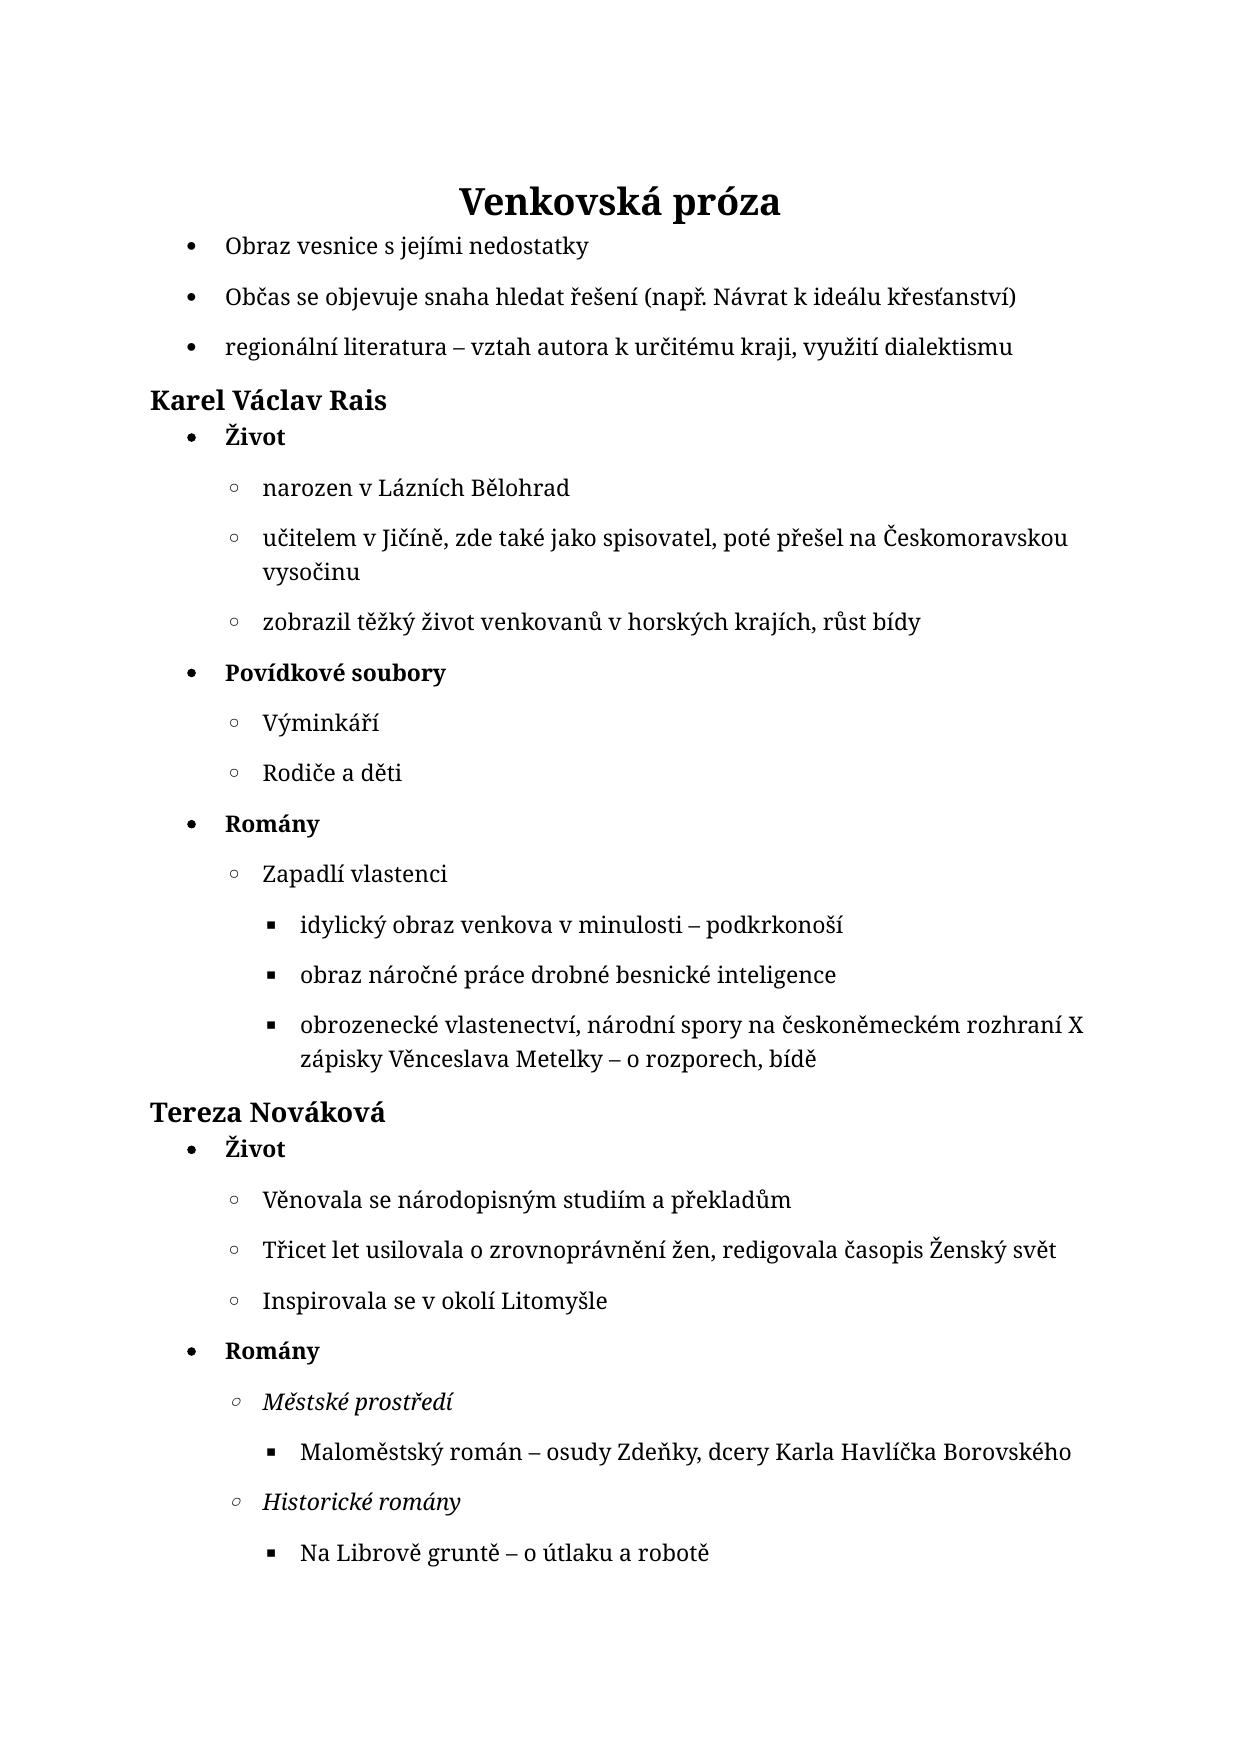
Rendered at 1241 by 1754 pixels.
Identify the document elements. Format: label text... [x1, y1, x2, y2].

subtitle Tereza Nováková [150, 1094, 1090, 1131]
list Občas se objevuje snaha hledat řešení (např. Návrat k ideálu křesťanství) [187, 281, 1090, 312]
subtitle Karel Václav Rais [150, 381, 1090, 418]
list Inspirovala se v okolí Litomyšle [225, 1285, 1090, 1316]
list Rodiče a děti [225, 757, 1090, 789]
list Zapadlí vlastenci [225, 858, 1090, 889]
list narozen v Lázních Bělohrad [225, 472, 1090, 503]
list Povídkové soubory [187, 657, 1090, 688]
list Na Librově gruntě – o útlaku a robotě [262, 1537, 1090, 1568]
list idylický obraz venkova v minulosti – podkrkonoší [262, 909, 1090, 940]
list Městské prostředí [225, 1386, 1090, 1417]
list učitelem v Jičíně, zde také jako spisovatel, poté přešel na Českomoravskou vysočinu [225, 522, 1090, 587]
list Třicet let usilovala o zrovnoprávnění žen, redigovala časopis Ženský svět [225, 1234, 1090, 1266]
list regionální literatura – vztah autora k určitému kraji, využití dialektismu [187, 331, 1090, 362]
list Romány [187, 1335, 1090, 1366]
list Maloměstský román – osudy Zdeňky, dcery Karla Havlíčka Borovského [262, 1436, 1090, 1467]
list Romány [187, 808, 1090, 839]
list obrozenecké vlastenectví, národní spory na českoněmeckém rozhraní X zápisky Věnceslava Metelky – o rozporech, bídě [262, 1009, 1090, 1074]
list Obraz vesnice s jejími nedostatky [187, 230, 1090, 261]
list Život [187, 421, 1090, 452]
list Výminkáří [225, 707, 1090, 738]
list zobrazil těžký život venkovanů v horských krajích, růst bídy [225, 606, 1090, 637]
list obraz náročné práce drobné besnické inteligence [262, 959, 1090, 990]
list Věnovala se národopisným studiím a překladům [225, 1184, 1090, 1215]
subtitle Venkovská próza [150, 175, 1090, 226]
list Život [187, 1133, 1090, 1165]
list Historické romány [225, 1486, 1090, 1518]
